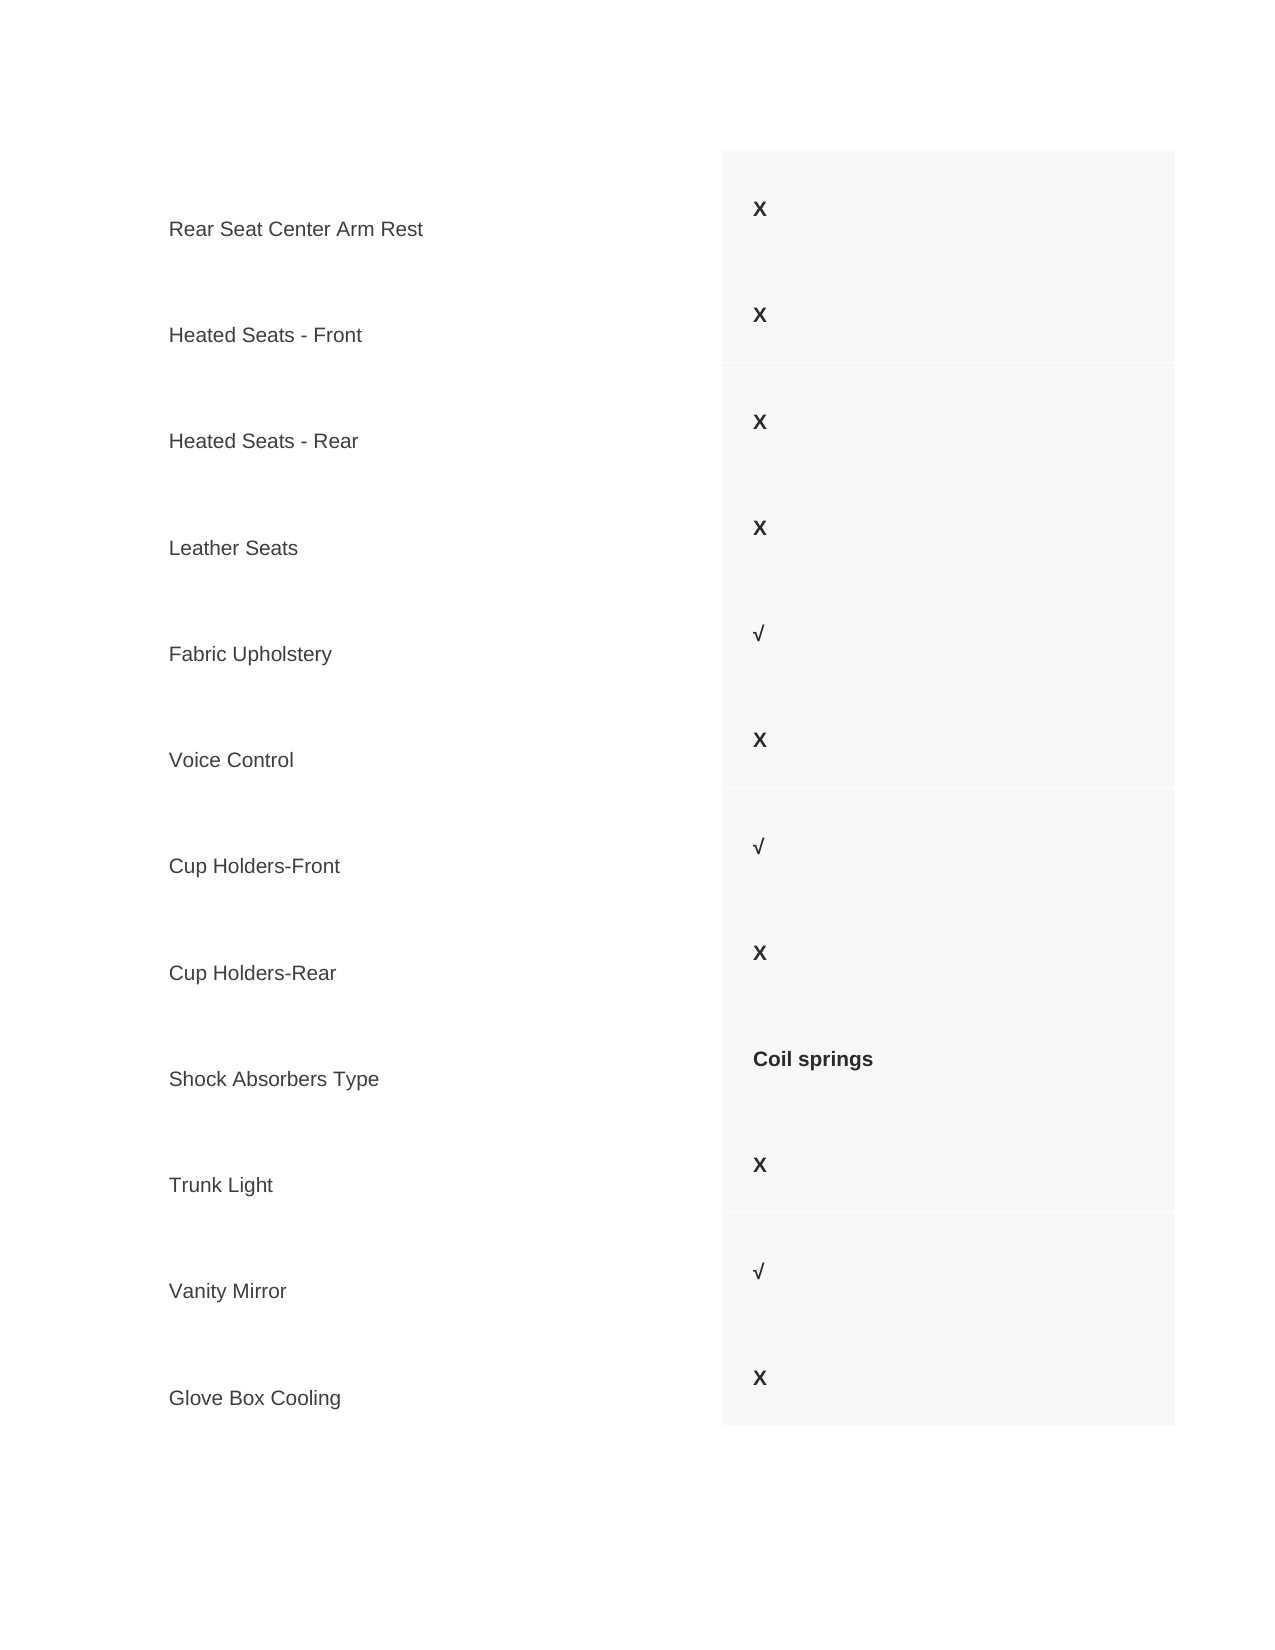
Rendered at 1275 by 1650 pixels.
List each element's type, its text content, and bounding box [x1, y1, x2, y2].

table_cell Heated Seats - Front [149, 256, 722, 362]
table_cell Shock Absorbers Type [149, 1000, 722, 1106]
table_cell Coil springs [722, 1000, 1175, 1106]
table_cell Leather Seats [149, 469, 722, 575]
table_cell Heated Seats - Rear [149, 363, 722, 469]
table_cell X [722, 150, 1175, 256]
table_cell X [722, 363, 1175, 469]
table_cell X [722, 1106, 1175, 1212]
table_cell √ [722, 1213, 1175, 1319]
table_cell Voice Control [149, 681, 722, 787]
table_cell X [722, 469, 1175, 575]
table_cell X [722, 1319, 1175, 1425]
table_cell √ [722, 575, 1175, 681]
table_cell X [722, 894, 1175, 1000]
table_cell Fabric Upholstery [149, 575, 722, 681]
table_cell Rear Seat Center Arm Rest [149, 150, 722, 256]
table_cell Glove Box Cooling [149, 1319, 722, 1425]
table_cell X [722, 681, 1175, 787]
table_cell Vanity Mirror [149, 1213, 722, 1319]
table_cell √ [722, 788, 1175, 894]
table_cell Cup Holders-Front [149, 788, 722, 894]
table_cell Trunk Light [149, 1106, 722, 1212]
table_cell Cup Holders-Rear [149, 894, 722, 1000]
table_cell X [722, 256, 1175, 362]
